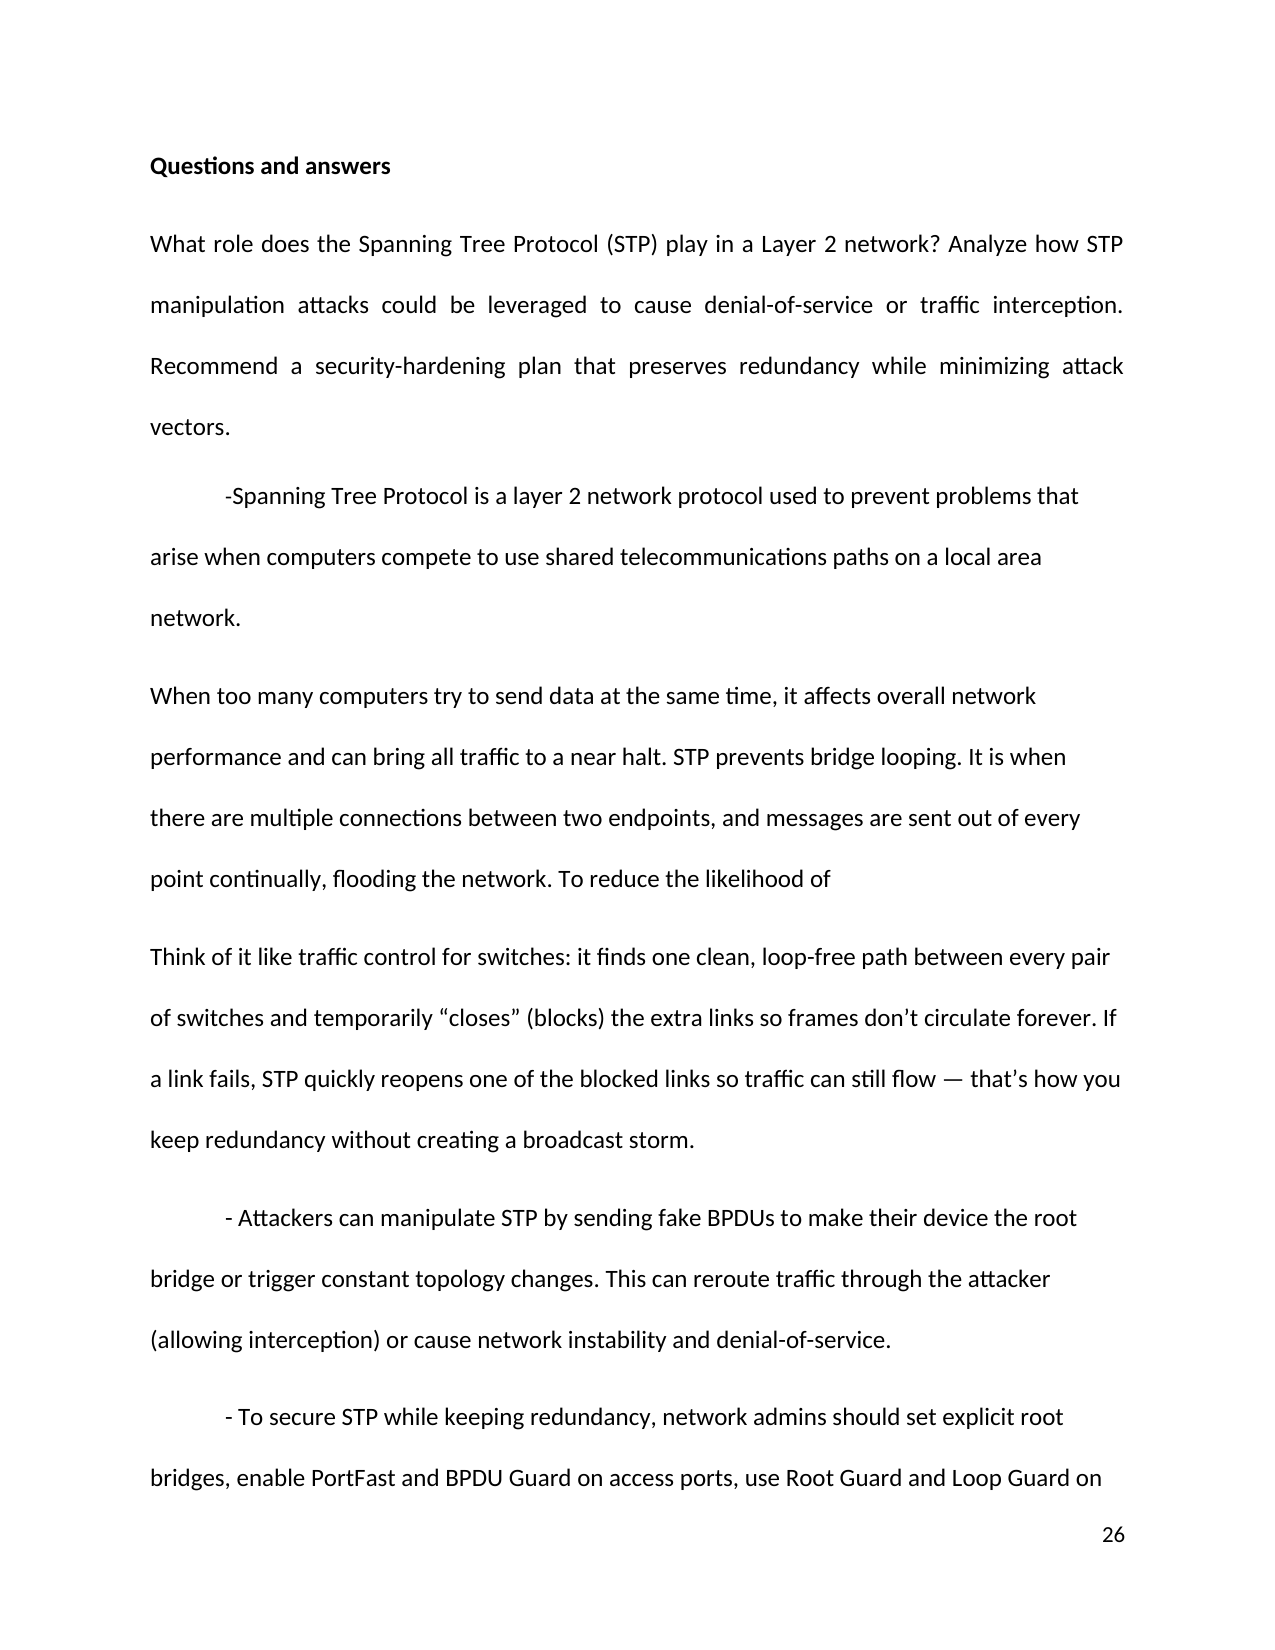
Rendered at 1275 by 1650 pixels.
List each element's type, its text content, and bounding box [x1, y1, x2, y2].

text Think of it like traffic control for switches: it finds one clean, loop-free path between every pair of switches and temporarily “closes” (blocks) the extra links so frames don’t circulate forever. If a link fails, STP quickly reopens one of the blocked links so traffic can still flow — that’s how you keep redundancy without creating a broadcast storm. [150, 941, 1125, 1154]
text - Attackers can manipulate STP by sending fake BPDUs to make their device the root bridge or trigger constant topology changes. This can reroute traffic through the attacker (allowing interception) or cause network instability and denial-of-service. [150, 1202, 1125, 1354]
subtitle What role does the Spanning Tree Protocol (STP) play in a Layer 2 network? Analyze how STP manipulation attacks could be leveraged to cause denial-of-service or traffic interception. Recommend a security-hardening plan that preserves redundancy while minimizing attack vectors. [150, 228, 1125, 441]
subtitle Questions and answers [150, 150, 1125, 181]
text When too many computers try to send data at the same time, it affects overall network performance and can bring all traffic to a near halt. STP prevents bridge looping. It is when there are multiple connections between two endpoints, and messages are sent out of every point continually, flooding the network. To reduce the likelihood of [150, 680, 1125, 894]
